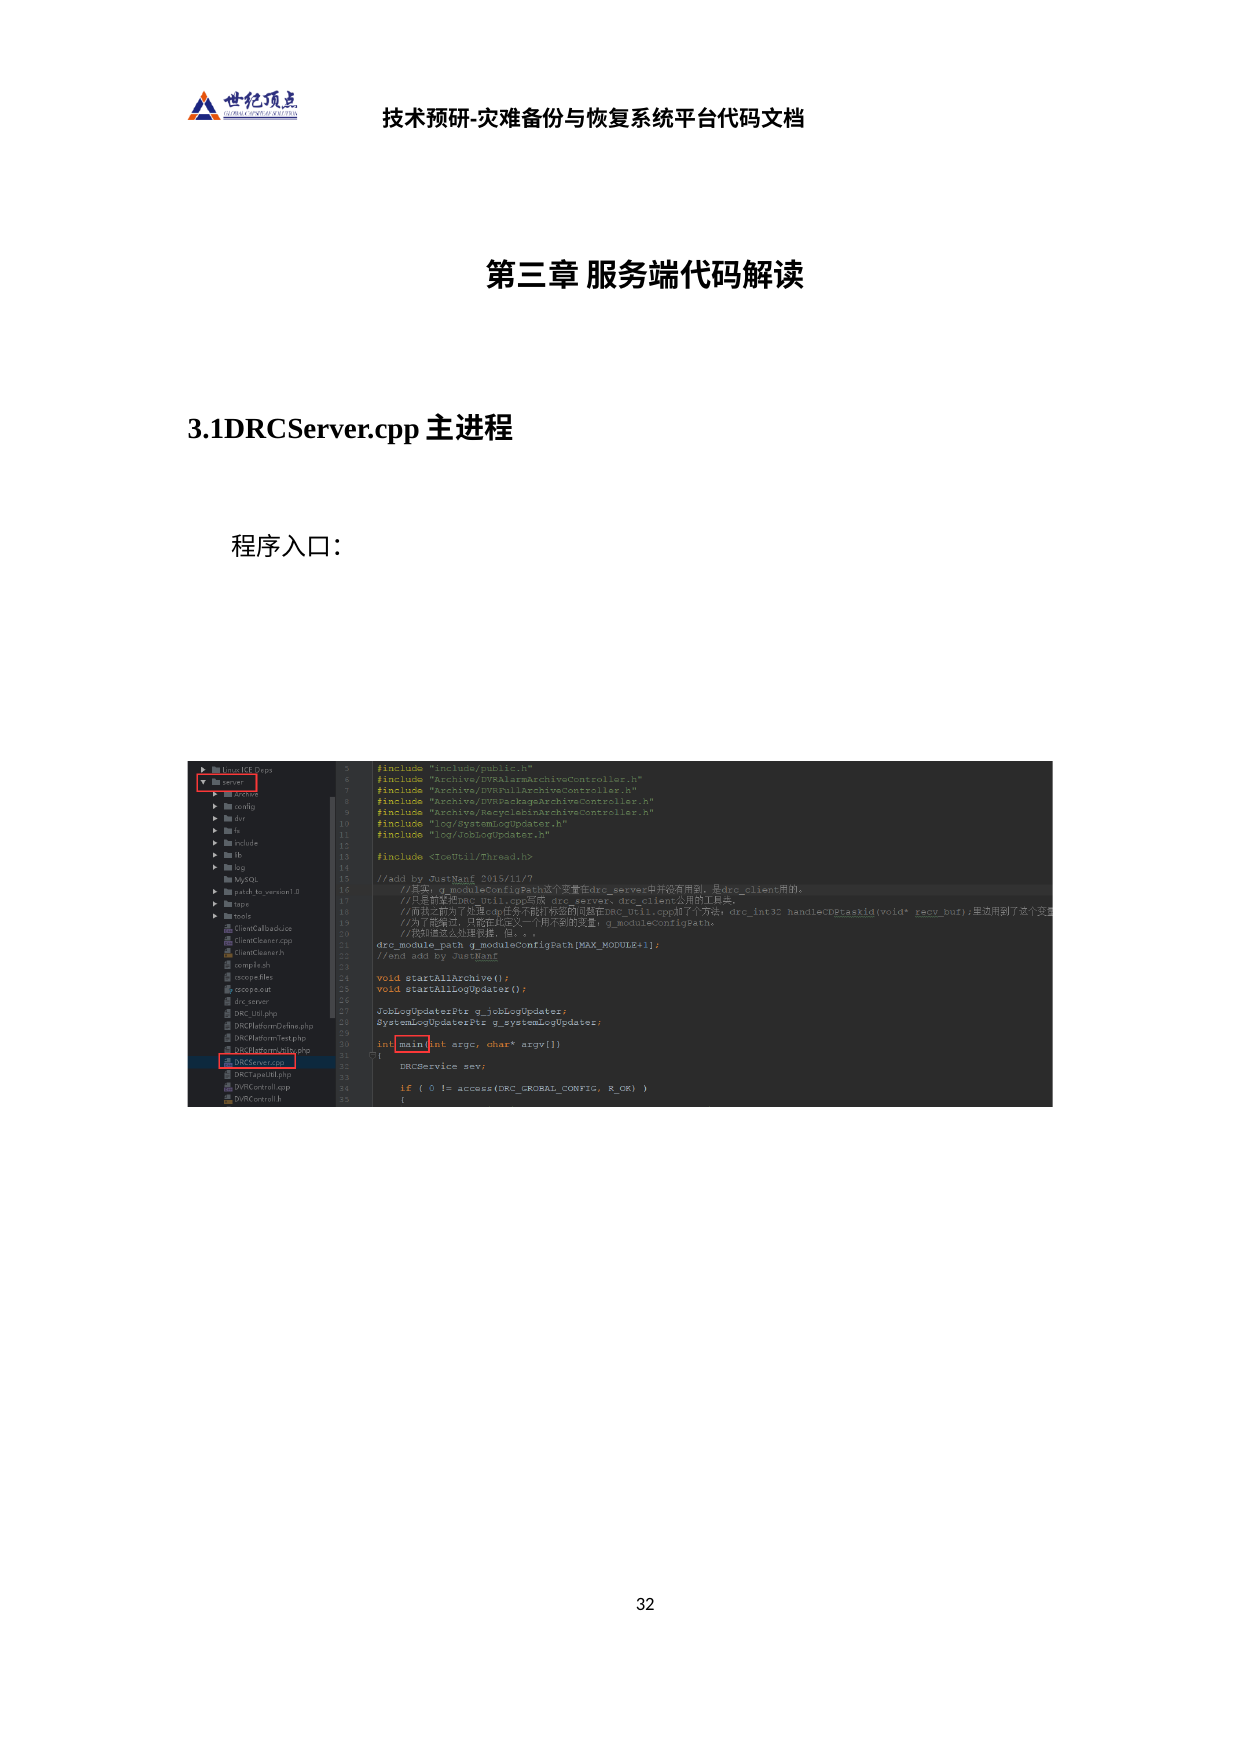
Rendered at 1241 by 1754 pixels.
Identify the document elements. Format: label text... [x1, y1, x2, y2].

text 第三章 服务端代码解读 [187, 240, 1053, 305]
text 3.1DRCServer.cpp主进程 [187, 393, 1053, 458]
text 程序入口： [187, 512, 1053, 761]
picture [187, 761, 1053, 1107]
picture [187, 88, 298, 120]
